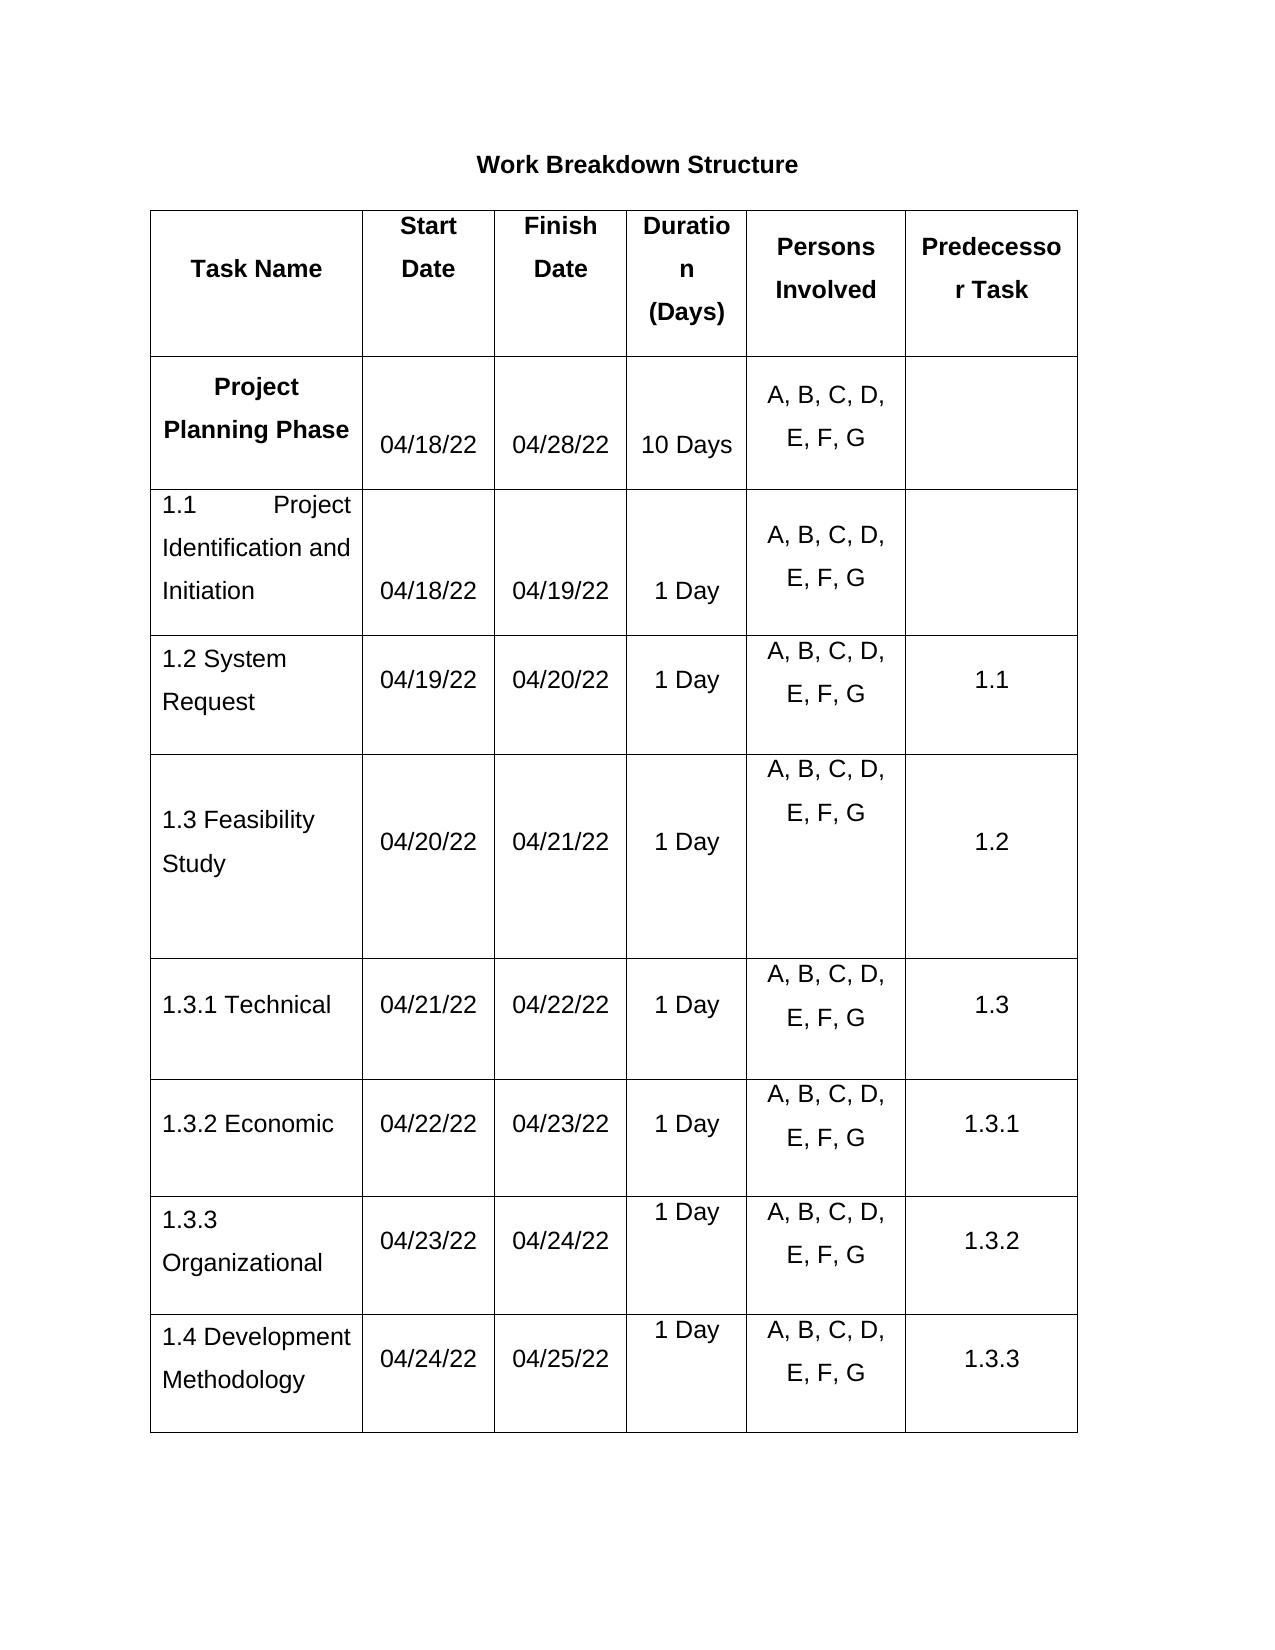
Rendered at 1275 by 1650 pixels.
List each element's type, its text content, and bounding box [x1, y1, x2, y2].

table_cell 1 Day [627, 1080, 746, 1196]
table_cell 1.3.2 [906, 1197, 1077, 1314]
table_header Start Date [363, 211, 494, 356]
table_header Finish Date [495, 211, 626, 356]
table_cell 1.3.2 Economic [151, 1080, 362, 1196]
table_cell 1 Day [627, 1197, 746, 1314]
table_cell A, B, C, D, E, F, G [747, 636, 905, 753]
table_cell 1.2 System Request [151, 636, 362, 753]
table_cell 04/18/22 [363, 357, 494, 489]
table_cell 1.4 Development Methodology [151, 1315, 362, 1432]
table_cell 10 Days [627, 357, 746, 489]
table_cell 1.2 [906, 755, 1077, 958]
table_cell 1.3 [906, 959, 1077, 1078]
table_cell 04/20/22 [495, 636, 626, 753]
table_cell 1 Day [627, 636, 746, 753]
table_cell 1 Day [627, 1315, 746, 1432]
table_header Duration (Days) [627, 211, 746, 356]
table_cell [906, 490, 1077, 635]
table_cell 04/25/22 [495, 1315, 626, 1432]
table_cell 1.1 [906, 636, 1077, 753]
table_cell 04/24/22 [495, 1197, 626, 1314]
table_cell A, B, C, D, E, F, G [747, 357, 905, 489]
table_cell 1 Day [627, 490, 746, 635]
table_cell 04/22/22 [495, 959, 626, 1078]
table_cell 04/24/22 [363, 1315, 494, 1432]
table_cell A, B, C, D, E, F, G [747, 1315, 905, 1432]
text Work Breakdown Structure [150, 150, 1125, 179]
table_cell 1.3.3 Organizational [151, 1197, 362, 1314]
table_cell 04/21/22 [363, 959, 494, 1078]
table_cell A, B, C, D, E, F, G [747, 755, 905, 958]
table_cell 1.3.1 Technical [151, 959, 362, 1078]
table_cell 04/19/22 [363, 636, 494, 753]
table_cell 04/23/22 [495, 1080, 626, 1196]
table_cell 1.1 Project Identification and Initiation [151, 490, 362, 635]
table_cell [906, 357, 1077, 489]
table_cell 04/28/22 [495, 357, 626, 489]
table_cell Project Planning Phase [151, 357, 362, 489]
table_cell 04/19/22 [495, 490, 626, 635]
table_header Predecessor Task [906, 211, 1077, 356]
table_cell 1 Day [627, 959, 746, 1078]
table_cell A, B, C, D, E, F, G [747, 959, 905, 1078]
table_header Persons Involved [747, 211, 905, 356]
table_cell 04/22/22 [363, 1080, 494, 1196]
table_cell 04/20/22 [363, 755, 494, 958]
table_cell 04/18/22 [363, 490, 494, 635]
table_cell A, B, C, D, E, F, G [747, 490, 905, 635]
table_cell A, B, C, D, E, F, G [747, 1197, 905, 1314]
table_cell 1.3.1 [906, 1080, 1077, 1196]
table_header Task Name [151, 211, 362, 356]
table_cell 1.3.3 [906, 1315, 1077, 1432]
table_cell 04/21/22 [495, 755, 626, 958]
table_cell A, B, C, D, E, F, G [747, 1080, 905, 1196]
table_cell 1 Day [627, 755, 746, 958]
table_cell 04/23/22 [363, 1197, 494, 1314]
table_cell 1.3 Feasibility Study [151, 755, 362, 958]
